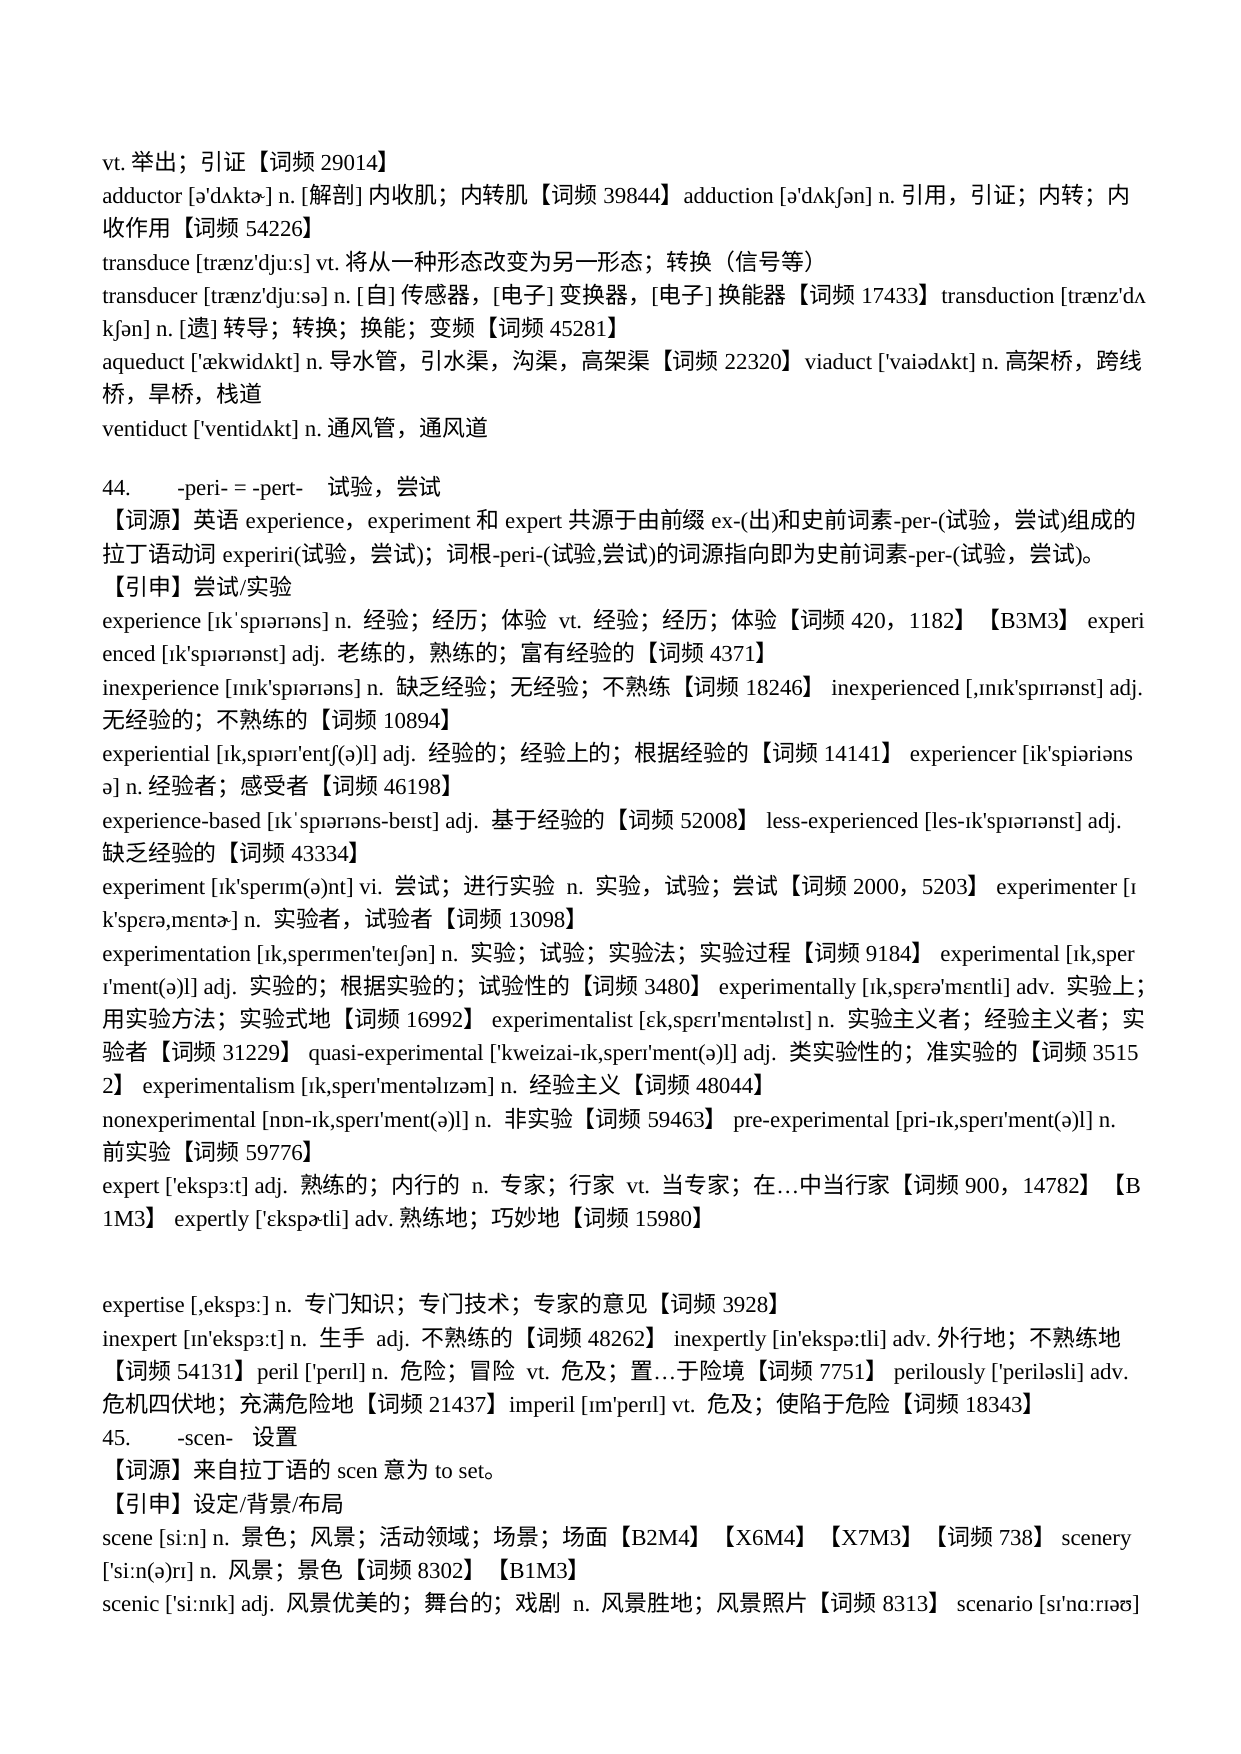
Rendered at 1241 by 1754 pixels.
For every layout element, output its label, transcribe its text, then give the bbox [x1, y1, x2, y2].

text scene [siːn] n. 景色；风景；活动领域；场景；场面【B2M4】【X6M4】【X7M3】【词频 738】 scenery ['siːn(ə)rɪ] n. 风景；景色【词频 8302】【B1M3】 [102, 1519, 1151, 1585]
text nonexperimental [nɒn-ɪk,sperɪ'ment(ə)l] n. 非实验【词频 59463】 pre-experimental [pri-ɪk,sperɪ'ment(ə)l] n. 前实验【词频 59776】 [102, 1101, 1151, 1167]
text 【词源】来自拉丁语的 scen 意为 to set。 [102, 1452, 1151, 1486]
text expertise [,ekspɜː] n. 专门知识；专门技术；专家的意见【词频 3928】 [102, 1286, 1151, 1319]
text 【引申】设定/背景/布局 [102, 1486, 1151, 1519]
text experience [ɪkˈspɪərɪəns] n. 经验；经历；体验 vt. 经验；经历；体验【词频 420，1182】【B3M3】 experienced [ɪk'spɪərɪənst] adj. 老练的，熟练的；富有经验的【词频 4371】 [102, 602, 1151, 668]
text experiential [ɪk,spɪərɪ'entʃ(ə)l] adj. 经验的；经验上的；根据经验的【词频 14141】 experiencer [ik'spiəriənsə] n. 经验者；感受者【词频 46198】 [102, 735, 1151, 801]
text experiment [ɪk'sperɪm(ə)nt] vi. 尝试；进行实验 n. 实验，试验；尝试【词频 2000，5203】 experimenter [ɪk'spɛrə,mɛntɚ] n. 实验者，试验者【词频 13098】 [102, 868, 1151, 934]
text adductor [ə'dʌktɚ] n. [解剖] 内收肌；内转肌【词频 39844】adduction [ə'dʌkʃən] n. 引用，引证；内转；内收作用【词频 54226】 [102, 177, 1151, 243]
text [102, 1585, 1151, 1618]
text 【引申】尝试/实验 [102, 569, 1151, 602]
text transducer [trænz'djuːsə] n. [自] 传感器，[电子] 变换器，[电子] 换能器【词频 17433】transduction [trænz'dʌkʃən] n. [遗] 转导；转换；换能；变频【词频 45281】 [102, 277, 1151, 343]
text experience-based [ɪkˈspɪərɪəns-beɪst] adj. 基于经验的【词频 52008】 less-experienced [les-ɪk'spɪərɪənst] adj. 缺乏经验的【词频 43334】 [102, 801, 1151, 868]
text inexperience [ɪnɪk'spɪərɪəns] n. 缺乏经验；无经验；不熟练【词频 18246】 inexperienced [,ɪnɪk'spɪrɪənst] adj. 无经验的；不熟练的【词频 10894】 [102, 668, 1151, 735]
text 44. -peri- = -pert- 试验，尝试 [102, 469, 1151, 502]
text inexpert [ɪn'ekspɜːt] n. 生手 adj. 不熟练的【词频 48262】 inexpertly [in'ekspə:tli] adv. 外行地；不熟练地【词频 54131】peril ['perɪl] n. 危险；冒险 vt. 危及；置…于险境【词频 7751】 perilously ['periləsli] adv. 危机四伏地；充满危险地【词频 21437】imperil [ɪm'perɪl] vt. 危及；使陷于危险【词频 18343】 [102, 1319, 1151, 1419]
text 45. -scen- 设置 [102, 1419, 1151, 1452]
text expert ['ekspɜːt] adj. 熟练的；内行的 n. 专家；行家 vt. 当专家；在…中当行家【词频 900，14782】【B1M3】 expertly ['ɛkspɚtli] adv. 熟练地；巧妙地【词频 15980】 [102, 1167, 1151, 1233]
text aqueduct ['ækwidʌkt] n. 导水管，引水渠，沟渠，高架渠【词频 22320】viaduct ['vaiədʌkt] n. 高架桥，跨线桥，旱桥，栈道 [102, 343, 1151, 409]
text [102, 144, 1151, 177]
text experimentation [ɪk,sperɪmen'teɪʃən] n. 实验；试验；实验法；实验过程【词频 9184】 experimental [ɪk,sperɪ'ment(ə)l] adj. 实验的；根据实验的；试验性的【词频 3480】 experimentally [ɪk,spɛrə'mɛntli] adv. 实验上；用实验方法；实验式地【词频 16992】 experimentalist [ɛk,spɛrɪ'mɛntəlɪst] n. 实验主义者；经验主义者；实验者【词频 31229】 quasi-experimental ['kweizai-ɪk,sperɪ'ment(ə)l] adj. 类实验性的；准实验的【词频 35152】 experimentalism [ɪk,sperɪ'mentəlɪzəm] n. 经验主义【词频 48044】 [102, 934, 1151, 1101]
text ventiduct ['ventidʌkt] n. 通风管，通风道 [102, 409, 1151, 443]
text transduce [trænz'djuːs] vt. 将从一种形态改变为另一形态；转换（信号等） [102, 243, 1151, 277]
text 【词源】英语 experience，experiment 和 expert 共源于由前缀 ex-(出)和史前词素-per-(试验，尝试)组成的拉丁语动词 experiri(试验，尝试)；词根-peri-(试验,尝试)的词源指向即为史前词素-per-(试验，尝试)。 [102, 502, 1151, 569]
